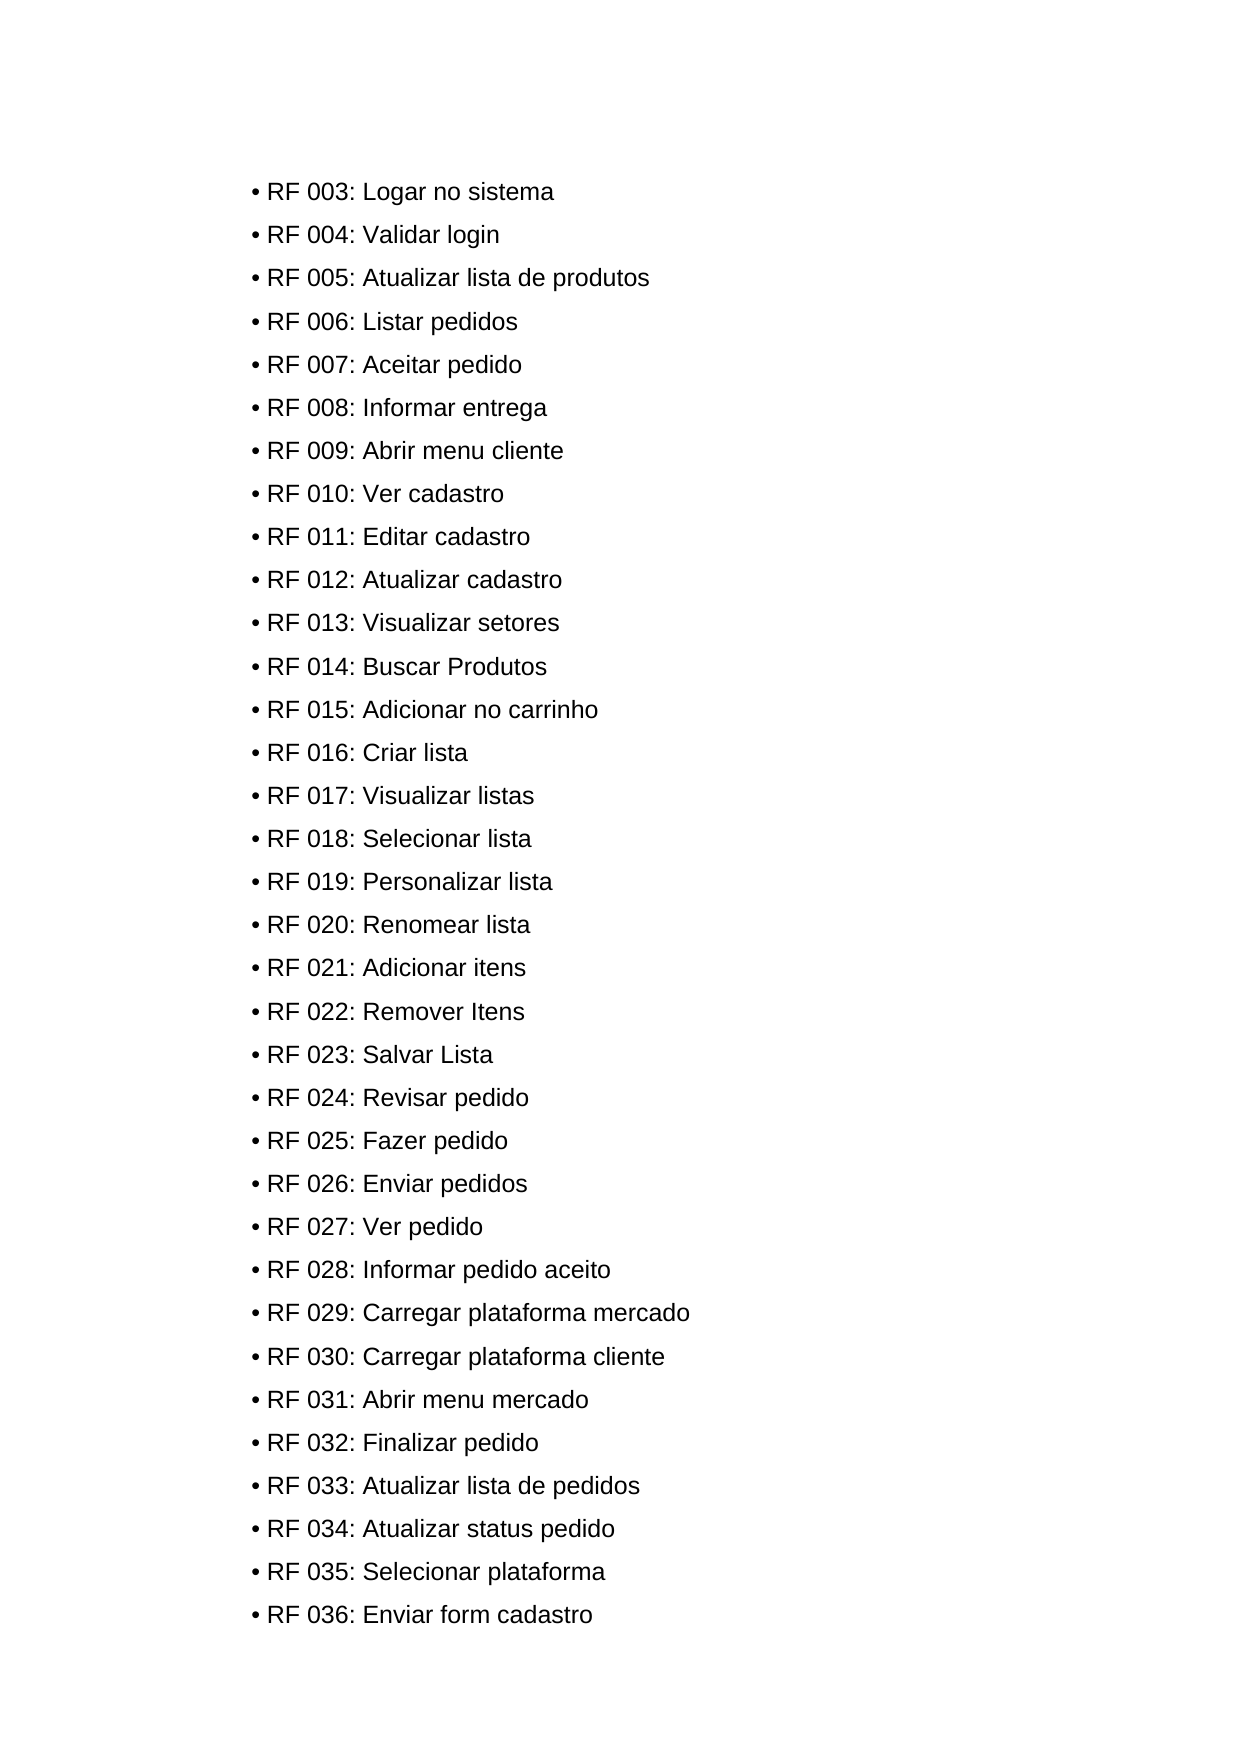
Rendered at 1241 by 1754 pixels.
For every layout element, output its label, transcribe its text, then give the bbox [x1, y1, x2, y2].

text • RF 011: Editar cadastro [177, 522, 1122, 551]
text • RF 010: Ver cadastro [177, 479, 1122, 508]
text • RF 003: Logar no sistema [177, 177, 1122, 206]
text • RF 031: Abrir menu mercado [177, 1385, 1122, 1413]
text • RF 024: Revisar pedido [177, 1083, 1122, 1112]
text • RF 012: Atualizar cadastro [177, 565, 1122, 594]
text • RF 036: Enviar form cadastro [177, 1600, 1122, 1629]
text • RF 005: Atualizar lista de produtos [177, 263, 1122, 292]
text • RF 019: Personalizar lista [177, 867, 1122, 896]
text • RF 030: Carregar plataforma cliente [177, 1342, 1122, 1370]
text • RF 028: Informar pedido aceito [177, 1255, 1122, 1284]
text • RF 029: Carregar plataforma mercado [177, 1298, 1122, 1327]
text • RF 034: Atualizar status pedido [177, 1514, 1122, 1543]
text • RF 017: Visualizar listas [177, 781, 1122, 810]
text • RF 027: Ver pedido [177, 1212, 1122, 1241]
text • RF 025: Fazer pedido [177, 1126, 1122, 1155]
text • RF 022: Remover Itens [177, 997, 1122, 1025]
text • RF 035: Selecionar plataforma [177, 1557, 1122, 1586]
text • RF 018: Selecionar lista [177, 824, 1122, 853]
text • RF 016: Criar lista [177, 738, 1122, 767]
text • RF 006: Listar pedidos [177, 307, 1122, 335]
text • RF 032: Finalizar pedido [177, 1428, 1122, 1457]
text • RF 004: Validar login [177, 220, 1122, 249]
text • RF 015: Adicionar no carrinho [177, 695, 1122, 723]
text • RF 009: Abrir menu cliente [177, 436, 1122, 465]
text • RF 008: Informar entrega [177, 393, 1122, 422]
text • RF 020: Renomear lista [177, 910, 1122, 939]
text • RF 026: Enviar pedidos [177, 1169, 1122, 1198]
text • RF 033: Atualizar lista de pedidos [177, 1471, 1122, 1500]
text • RF 007: Aceitar pedido [177, 350, 1122, 378]
text • RF 014: Buscar Produtos [177, 652, 1122, 680]
text • RF 021: Adicionar itens [177, 953, 1122, 982]
text • RF 023: Salvar Lista [177, 1040, 1122, 1068]
text • RF 013: Visualizar setores [177, 608, 1122, 637]
